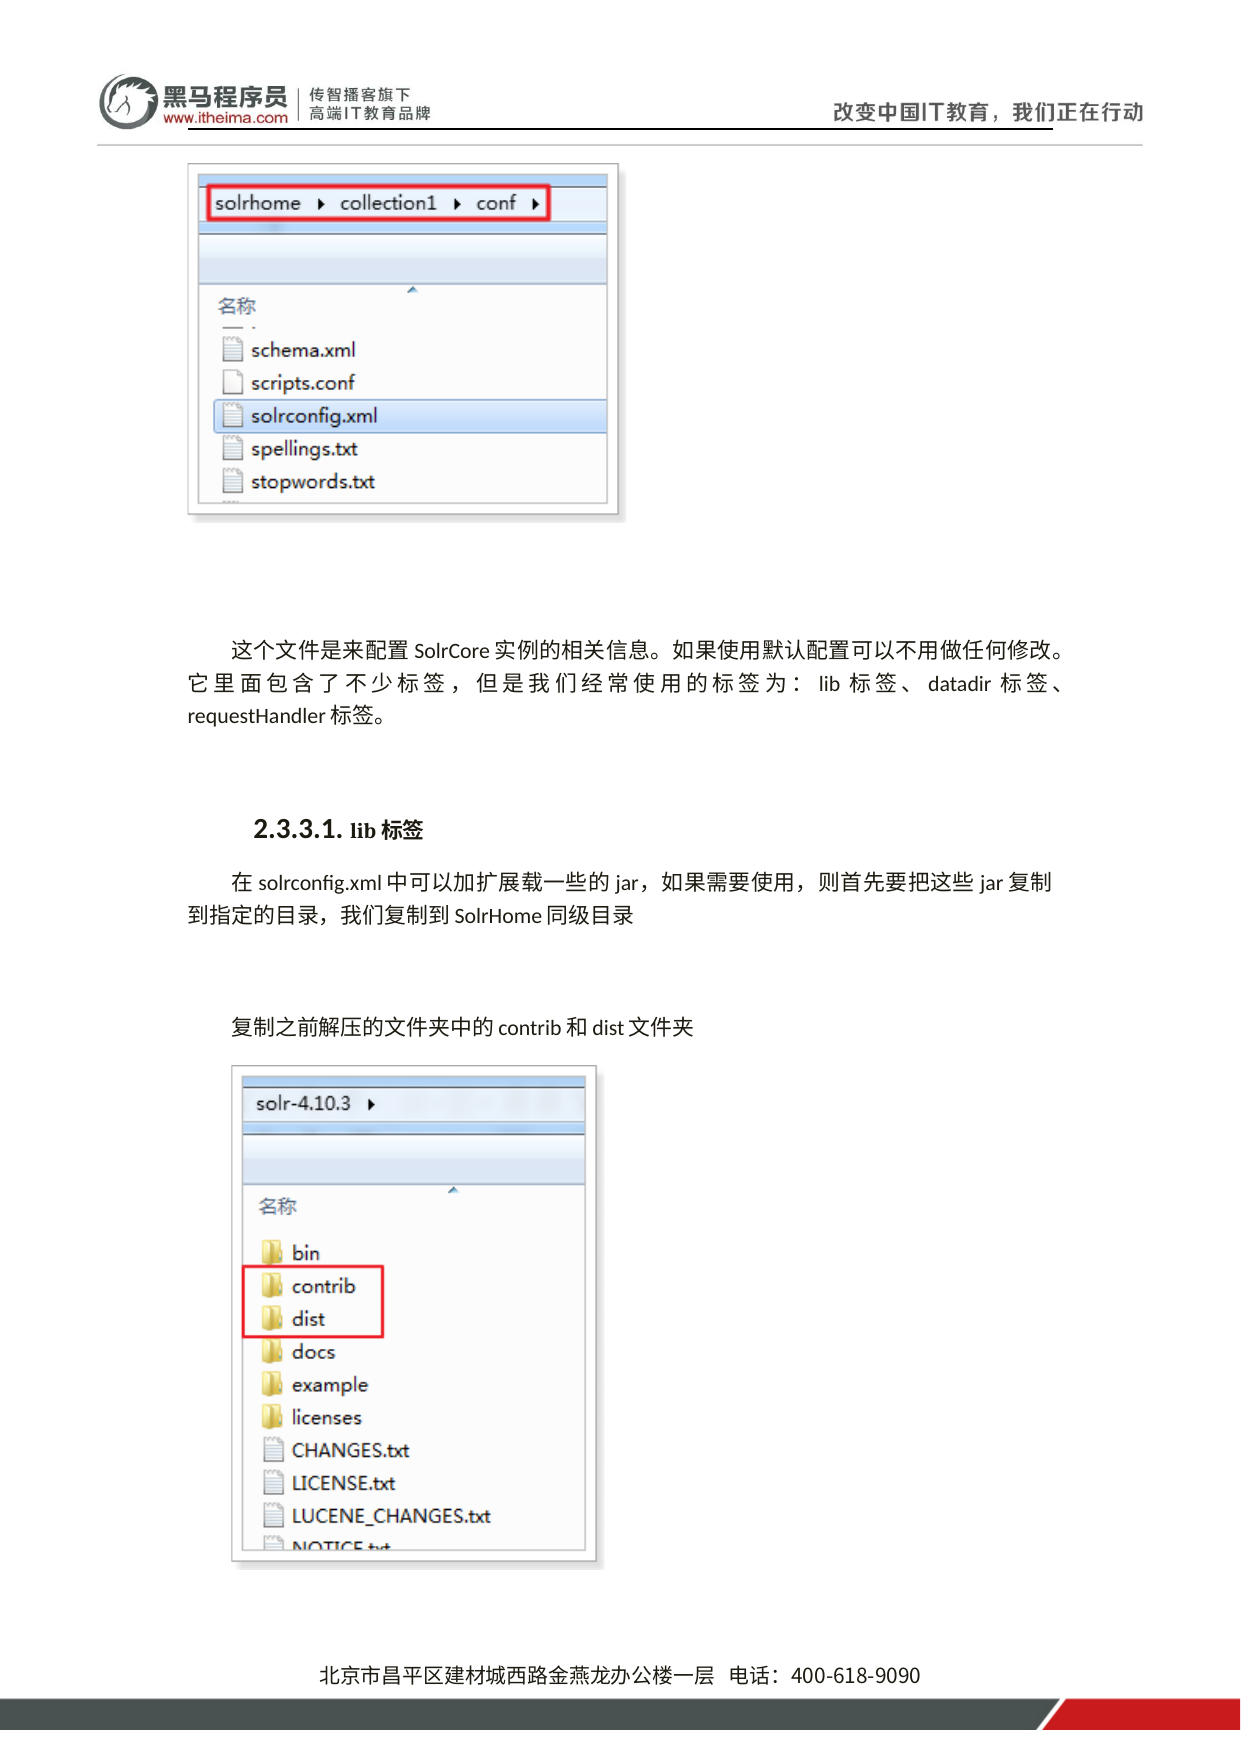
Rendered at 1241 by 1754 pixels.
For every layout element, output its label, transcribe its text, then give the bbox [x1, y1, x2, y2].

picture [0, 3, 1241, 153]
picture [187, 163, 627, 523]
text 这个文件是来配置SolrCore实例的相关信息。如果使用默认配置可以不用做任何修改。它里面包含了不少标签，但是我们经常使用的标签为：lib标签、datadir标签、requestHandler标签。 [187, 633, 1053, 730]
text 复制之前解压的文件夹中的contrib和dist文件夹 [187, 1009, 1053, 1042]
subtitle lib 标签 [253, 810, 1053, 845]
picture [231, 1065, 605, 1570]
text 在solrconfig.xml中可以加扩展载一些的jar，如果需要使用，则首先要把这些jar复制到指定的目录，我们复制到SolrHome同级目录 [187, 865, 1053, 930]
picture [0, 1639, 1241, 1730]
